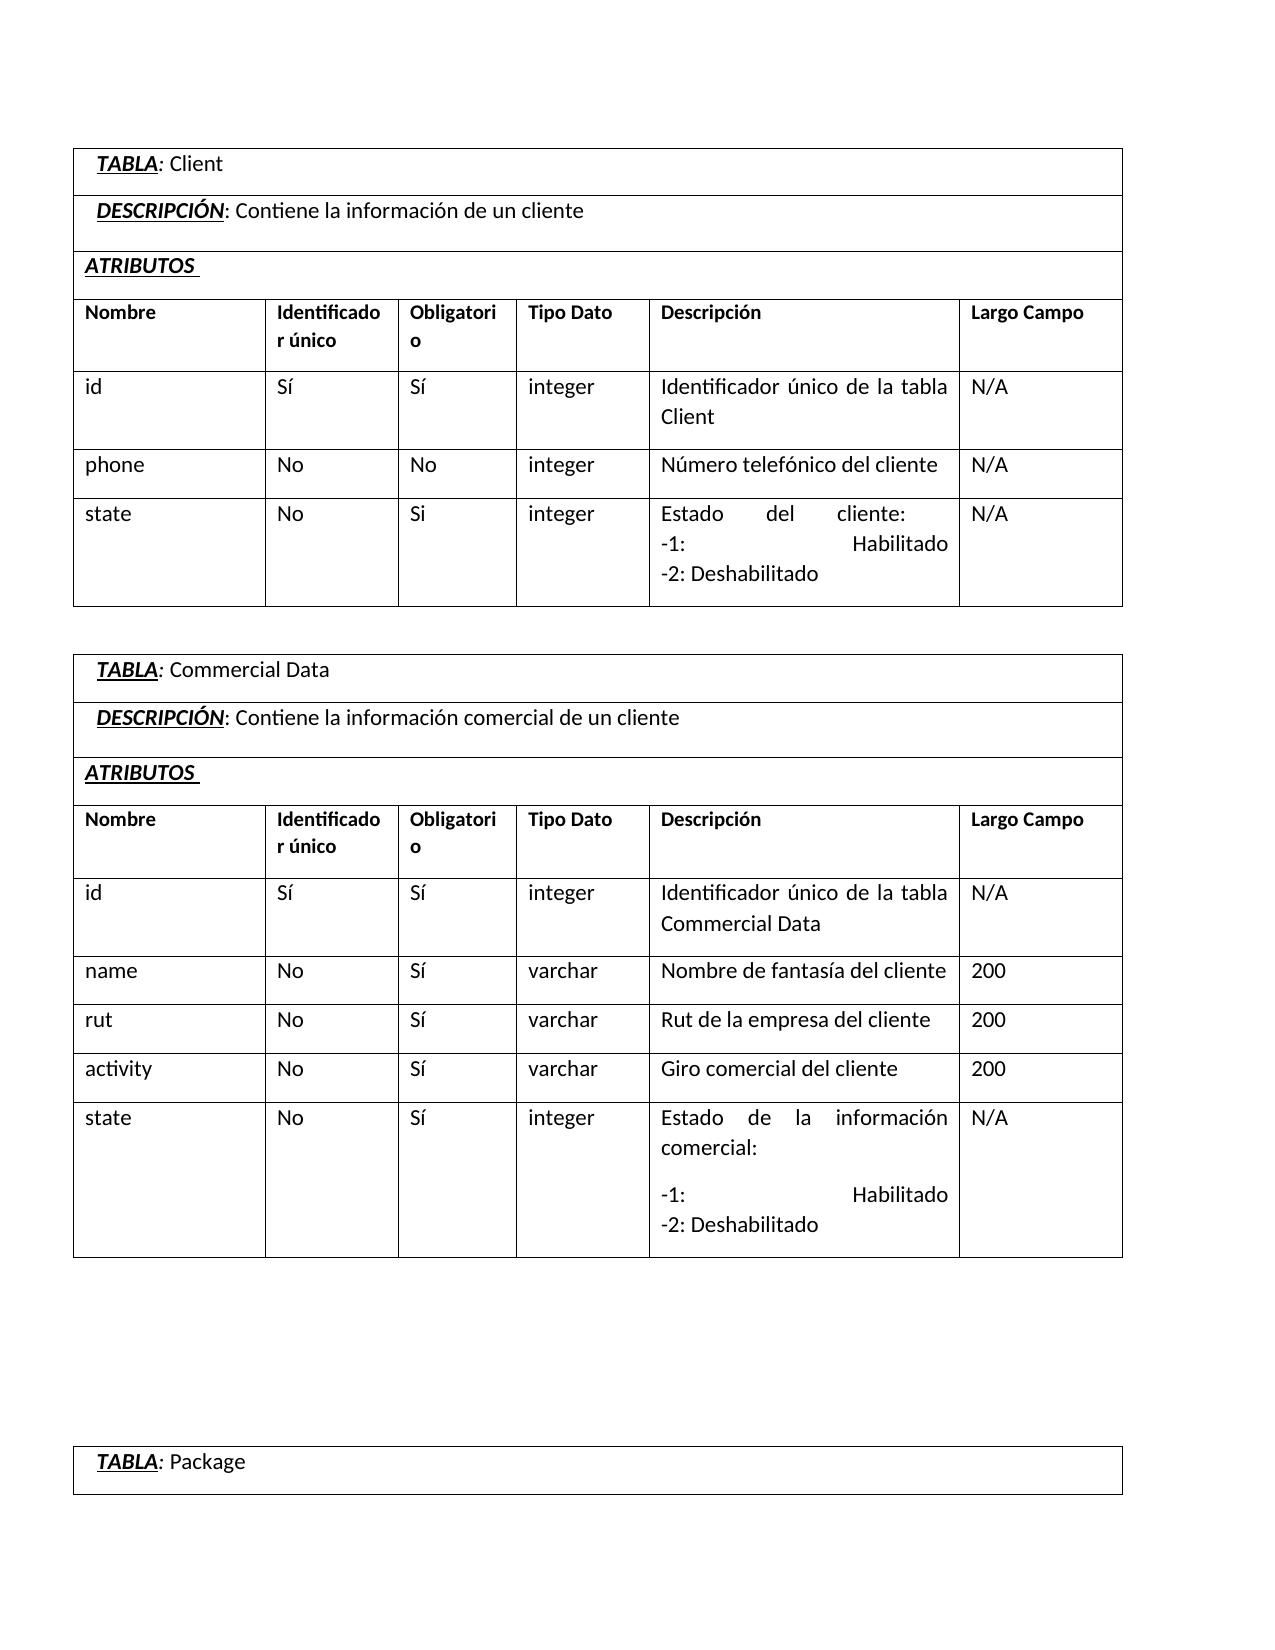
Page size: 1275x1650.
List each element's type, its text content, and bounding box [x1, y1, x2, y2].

table_cell Largo Campo [960, 806, 1122, 877]
table_cell Sí [399, 957, 516, 1004]
table_cell Descripción [650, 806, 959, 877]
table_cell phone [74, 450, 265, 498]
table_cell No [266, 1103, 398, 1257]
table_cell Descripción [650, 300, 959, 371]
table_cell Identificador único de la tabla Client [650, 372, 959, 449]
table_cell N/A [960, 499, 1122, 606]
table_cell integer [517, 499, 649, 606]
table_cell No [266, 1005, 398, 1053]
table_cell varchar [517, 1054, 649, 1102]
table_header TABLA: Package [74, 1447, 1122, 1493]
table_cell Identificador único [266, 300, 398, 371]
table_cell Sí [399, 372, 516, 449]
table_cell Rut de la empresa del cliente [650, 1005, 959, 1053]
table_cell Tipo Dato [517, 806, 649, 877]
table_cell name [74, 957, 265, 1004]
table_cell N/A [960, 1103, 1122, 1257]
table_cell Giro comercial del cliente [650, 1054, 959, 1102]
table_cell id [74, 879, 265, 956]
table_cell No [266, 1054, 398, 1102]
table_cell No [266, 957, 398, 1004]
table_cell id [74, 372, 265, 449]
table_cell varchar [517, 1005, 649, 1053]
table_cell integer [517, 372, 649, 449]
table_cell Sí [266, 372, 398, 449]
table_cell Si [399, 499, 516, 606]
table_cell N/A [960, 450, 1122, 498]
table_cell Sí [399, 1005, 516, 1053]
table_cell ATRIBUTOS [74, 252, 1122, 298]
table_cell N/A [960, 372, 1122, 449]
table_cell No [399, 450, 516, 498]
table_cell DESCRIPCIÓN: Contiene la información comercial de un cliente [74, 703, 1122, 757]
table_cell Obligatorio [399, 806, 516, 877]
table_cell Estado de la información comercial: -1: Habilitado -2: Deshabilitado [650, 1103, 959, 1257]
table_cell ATRIBUTOS [74, 758, 1122, 805]
table_cell No [266, 499, 398, 606]
table_cell state [74, 1103, 265, 1257]
table_header TABLA: Commercial Data [74, 655, 1122, 702]
table_cell 200 [960, 957, 1122, 1004]
table_cell activity [74, 1054, 265, 1102]
table_cell Largo Campo [960, 300, 1122, 371]
table_cell 200 [960, 1054, 1122, 1102]
table_cell Sí [399, 879, 516, 956]
table_cell integer [517, 879, 649, 956]
table_cell varchar [517, 957, 649, 1004]
table_cell rut [74, 1005, 265, 1053]
table_cell Identificador único [266, 806, 398, 877]
table_cell Nombre [74, 806, 265, 877]
table_cell Sí [266, 879, 398, 956]
table_header TABLA: Client [74, 149, 1122, 195]
table_cell Sí [399, 1103, 516, 1257]
table_cell Obligatorio [399, 300, 516, 371]
table_cell Nombre de fantasía del cliente [650, 957, 959, 1004]
table_cell N/A [960, 879, 1122, 956]
table_cell Sí [399, 1054, 516, 1102]
table_cell Tipo Dato [517, 300, 649, 371]
table_cell Nombre [74, 300, 265, 371]
table_cell 200 [960, 1005, 1122, 1053]
table_cell No [266, 450, 398, 498]
table_cell Número telefónico del cliente [650, 450, 959, 498]
table_cell DESCRIPCIÓN: Contiene la información de un cliente [74, 196, 1122, 251]
table_cell integer [517, 1103, 649, 1257]
table_cell Estado del cliente: -1: Habilitado -2: Deshabilitado [650, 499, 959, 606]
table_cell Identificador único de la tabla Commercial Data [650, 879, 959, 956]
table_cell state [74, 499, 265, 606]
table_cell integer [517, 450, 649, 498]
